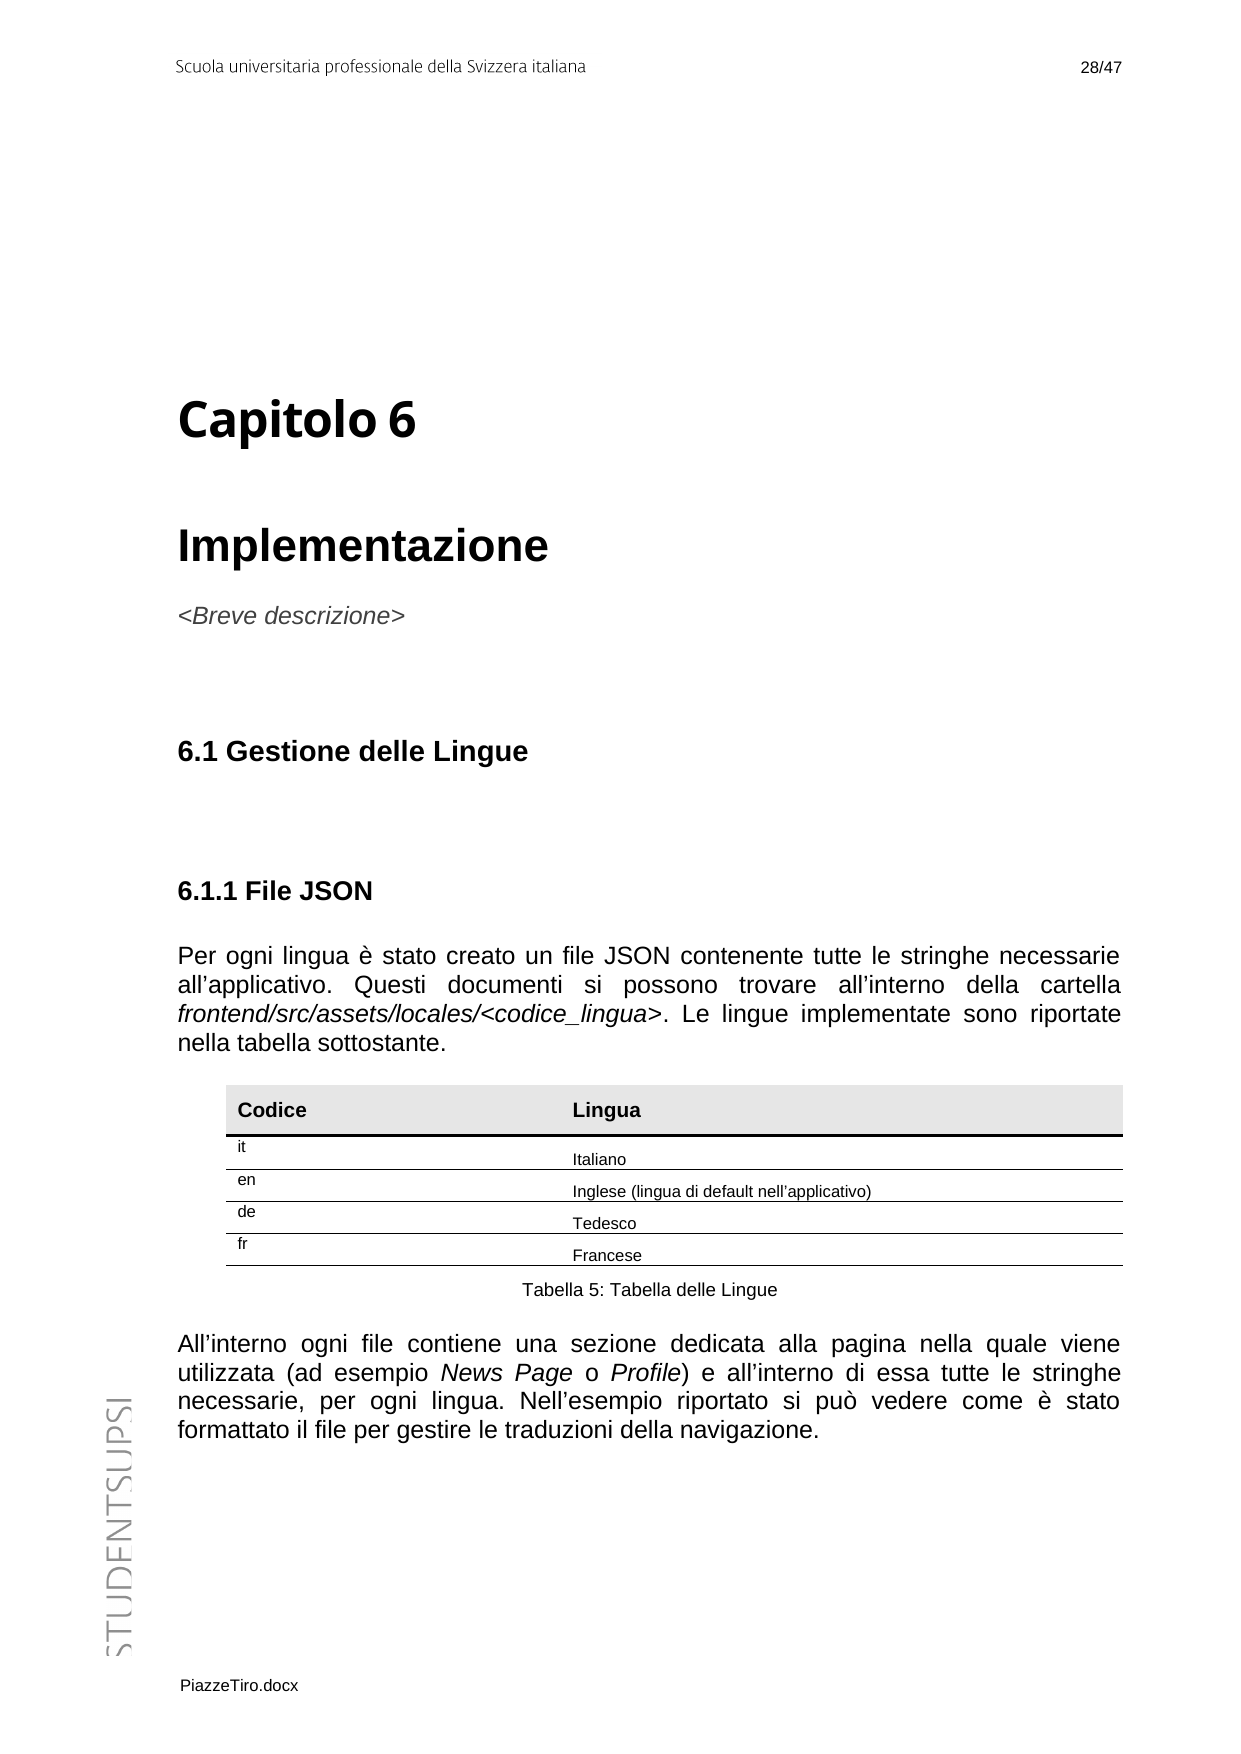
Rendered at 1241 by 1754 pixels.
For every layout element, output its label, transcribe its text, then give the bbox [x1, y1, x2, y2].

subtitle 6.1.1 File JSON [177, 875, 1122, 906]
table_cell en [226, 1170, 561, 1201]
table_cell de [226, 1202, 561, 1233]
table_cell Francese [561, 1234, 1123, 1265]
table_cell fr [226, 1234, 561, 1265]
text <Breve descrizione> [177, 597, 1122, 630]
subtitle 6.1 Gestione delle Lingue [177, 734, 1122, 768]
text Tabella 5: Tabella delle Lingue [177, 1278, 1122, 1300]
text Per ogni lingua è stato creato un file JSON contenente tutte le stringhe necessarie all’applicativo. Questi documenti si possono trovare all’interno della cartella frontend/src/assets/locales/<codice_lingua>. Le lingue implementate sono riportate nella tabella sottostante. [177, 941, 1122, 1056]
subtitle Implementazione [177, 519, 1122, 572]
title Capitolo 6 [177, 384, 1122, 453]
table_cell Tedesco [561, 1202, 1123, 1233]
picture [106, 1399, 132, 1657]
table_header Lingua [561, 1085, 1123, 1134]
text All’interno ogni file contiene una sezione dedicata alla pagina nella quale viene utilizzata (ad esempio News Page o Profile) e all’interno di essa tutte le stringhe necessarie, per ogni lingua. Nell’esempio riportato si può vedere come è stato formattato il file per gestire le traduzioni della navigazione. [177, 1329, 1122, 1444]
table_cell Inglese (lingua di default nell’applicativo) [561, 1170, 1123, 1201]
table_header Codice [226, 1085, 561, 1134]
picture [168, 53, 602, 80]
table_cell it [226, 1137, 561, 1169]
table_cell Italiano [561, 1137, 1123, 1169]
